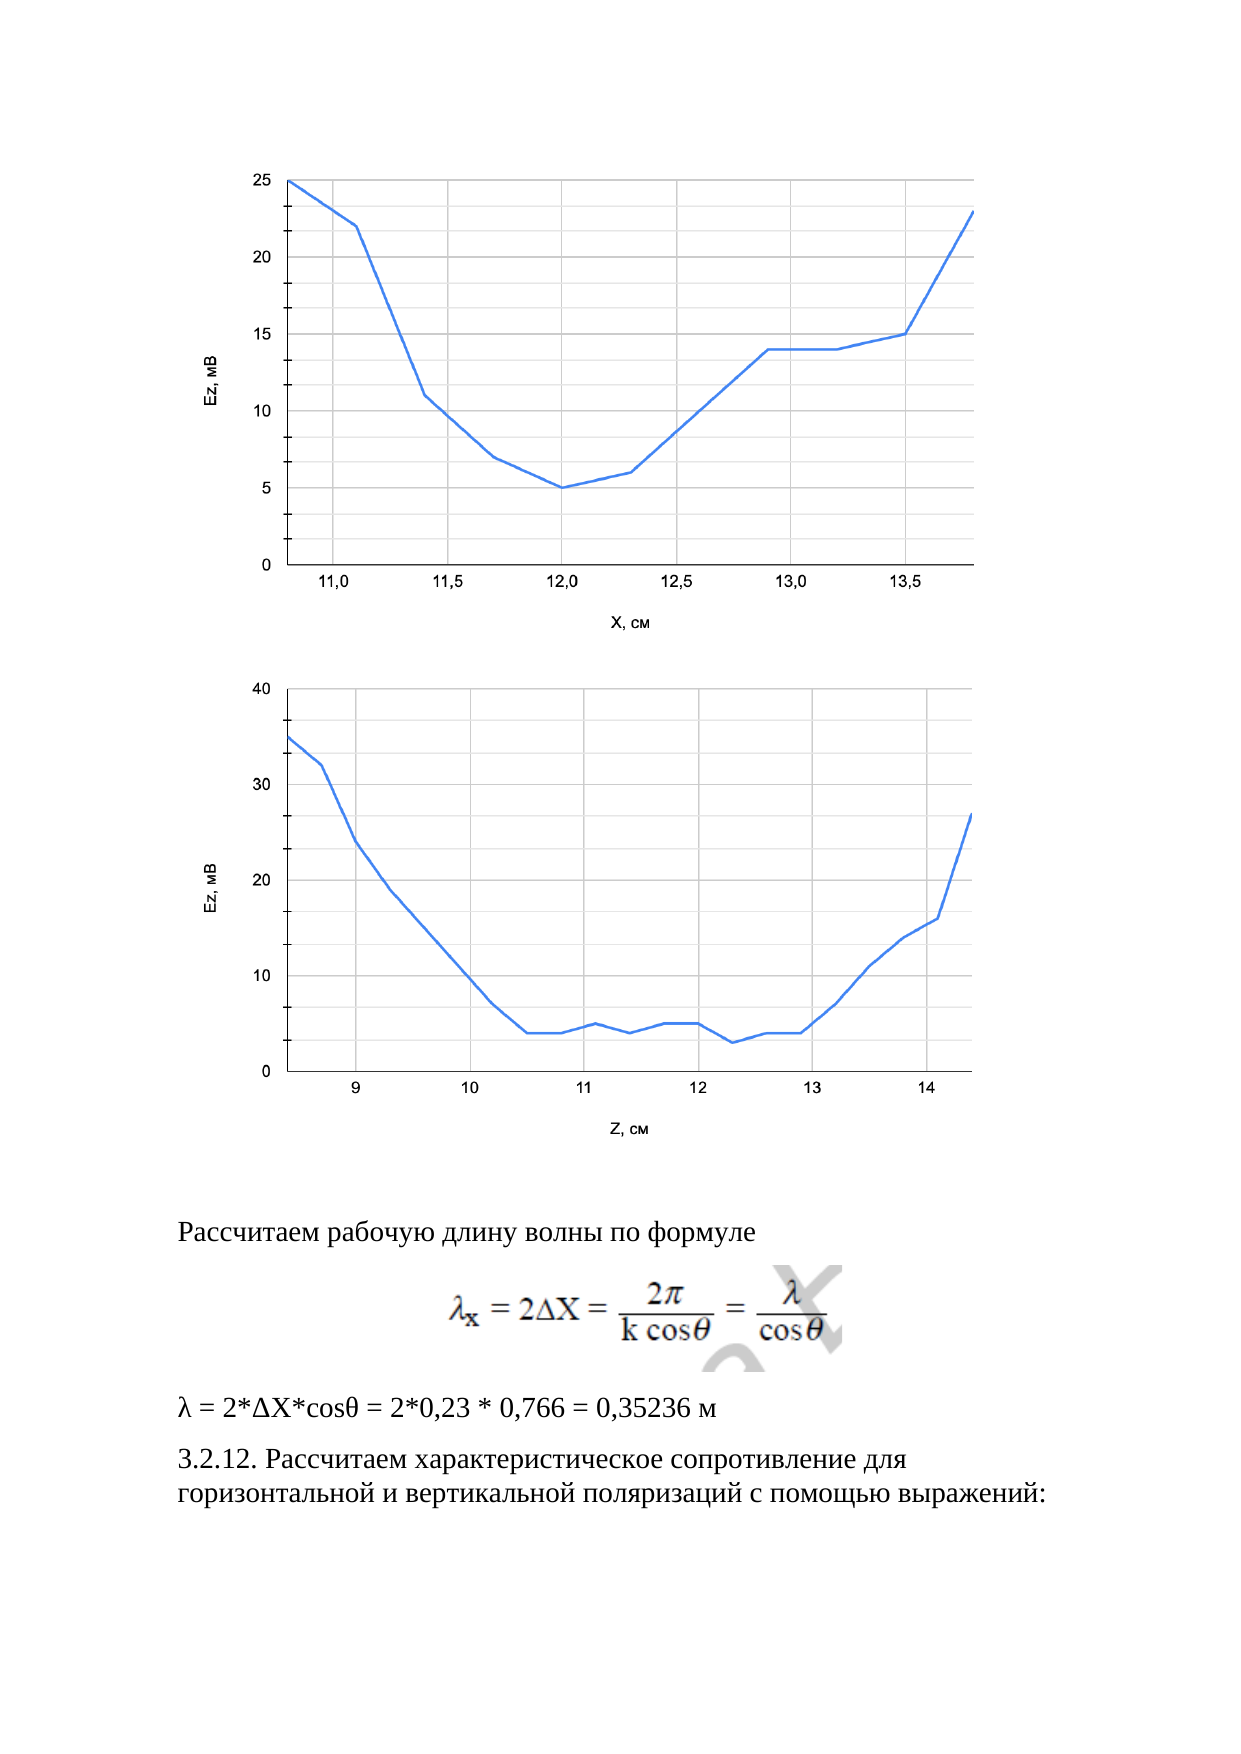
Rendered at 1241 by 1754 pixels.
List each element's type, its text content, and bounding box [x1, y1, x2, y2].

text λ = 2*ΔX*cosθ = 2*0,23 * 0,766 = 0,35236 м [177, 1390, 1102, 1423]
text Рассчитаем рабочую длину волны по формуле [177, 1214, 1102, 1248]
picture [177, 146, 999, 1162]
picture [437, 1265, 843, 1372]
text 3.2.12. Рассчитаем характеристическое сопротивление для горизонтальной и вертикальной поляризаций с помощью выражений: [177, 1441, 1102, 1509]
